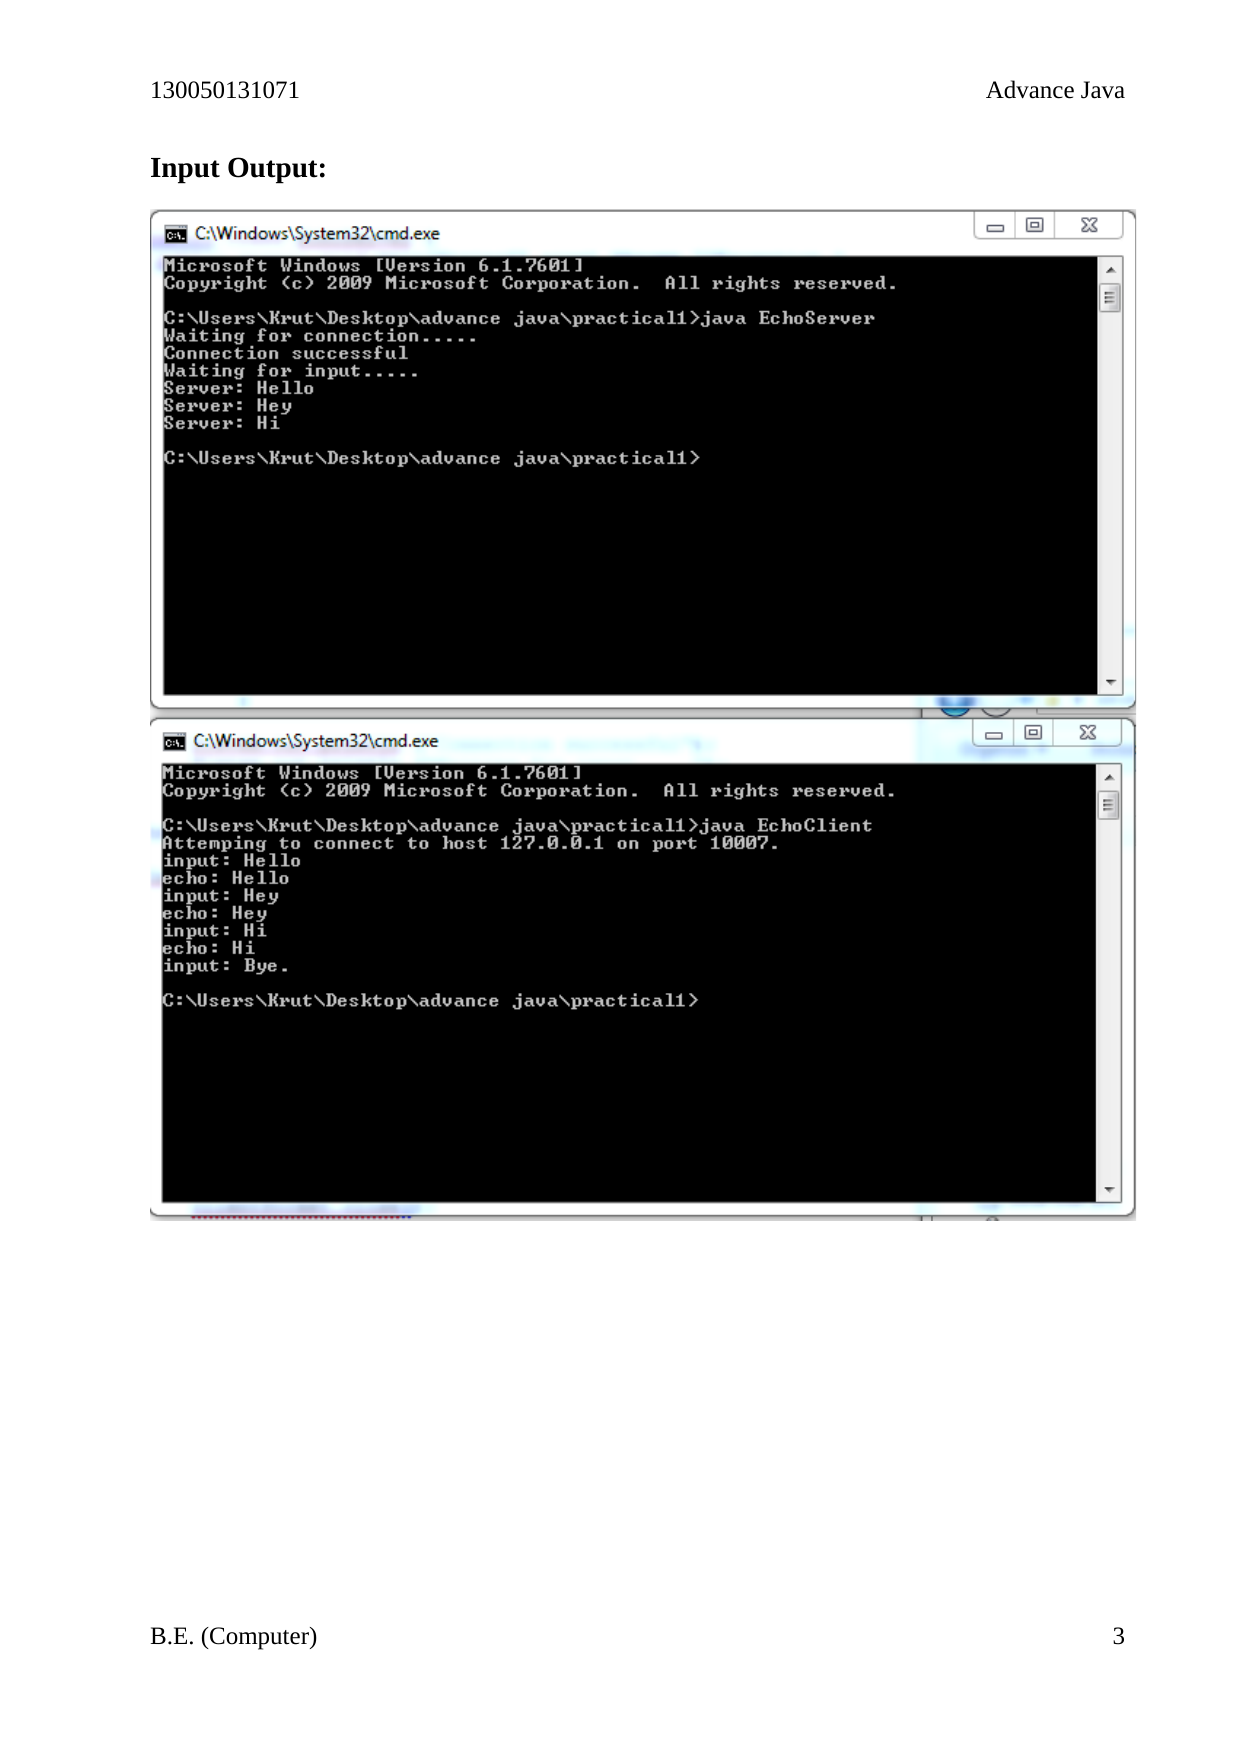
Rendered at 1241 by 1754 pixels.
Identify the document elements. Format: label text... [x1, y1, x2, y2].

picture [150, 209, 1137, 1221]
text Input Output: [150, 150, 1090, 183]
